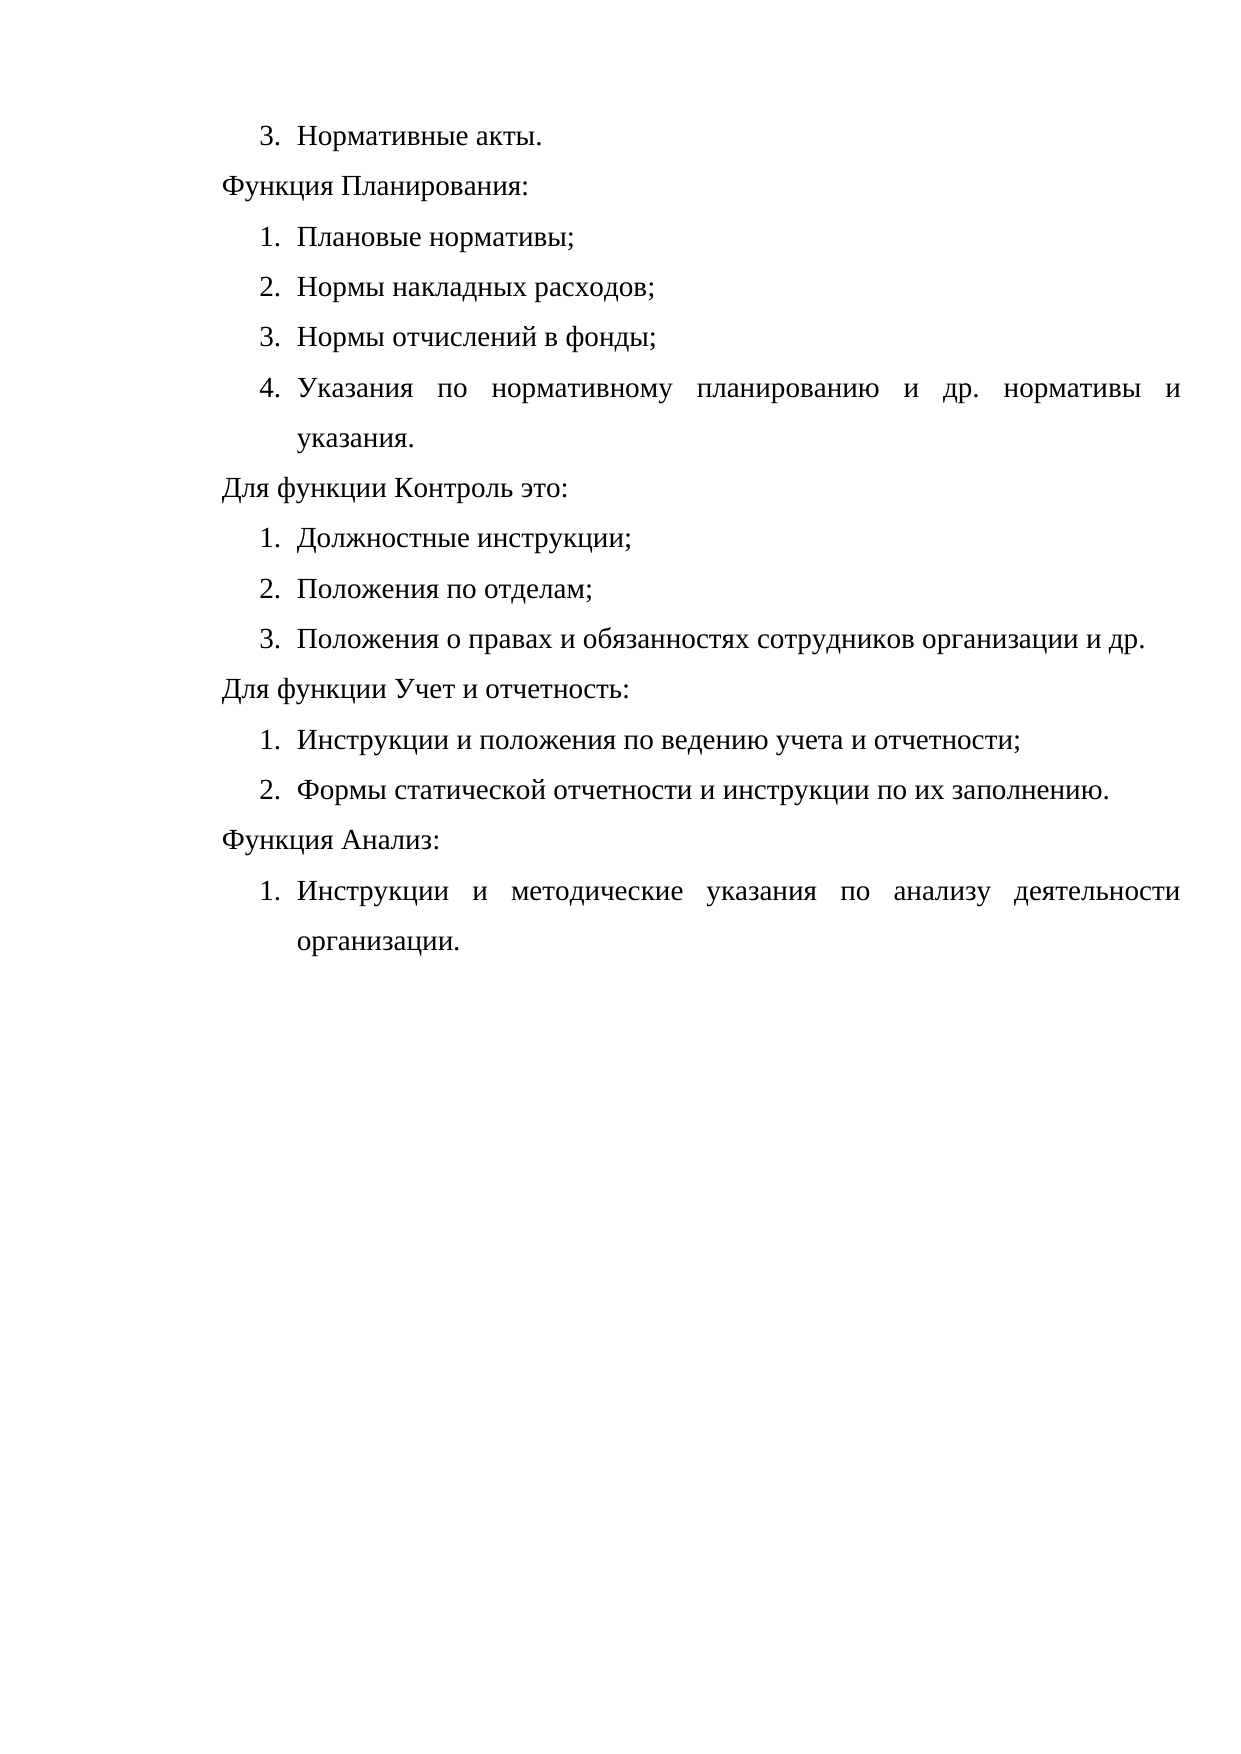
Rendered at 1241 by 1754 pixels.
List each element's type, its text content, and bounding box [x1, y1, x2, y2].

list Нормы отчислений в фонды; [259, 319, 1181, 353]
text Функция Анализ: [148, 822, 1181, 856]
list Должностные инструкции; [259, 521, 1181, 554]
list Плановые нормативы; [259, 219, 1181, 252]
text Для функции Учет и отчетность: [148, 672, 1181, 705]
list Инструкции и положения по ведению учета и отчетности; [259, 722, 1181, 755]
text Функция Планирования: [148, 168, 1181, 202]
list Нормы накладных расходов; [259, 269, 1181, 303]
list Положения о правах и обязанностях сотрудников организации и др. [259, 621, 1181, 655]
list Формы статической отчетности и инструкции по их заполнению. [259, 772, 1181, 806]
list Инструкции и методические указания по анализу деятельности организации. [259, 873, 1181, 957]
list Положения по отделам; [259, 571, 1181, 604]
text Для функции Контроль это: [148, 470, 1181, 504]
list Нормативные акты. [259, 118, 1181, 152]
list Указания по нормативному планированию и др. нормативы и указания. [259, 370, 1181, 453]
